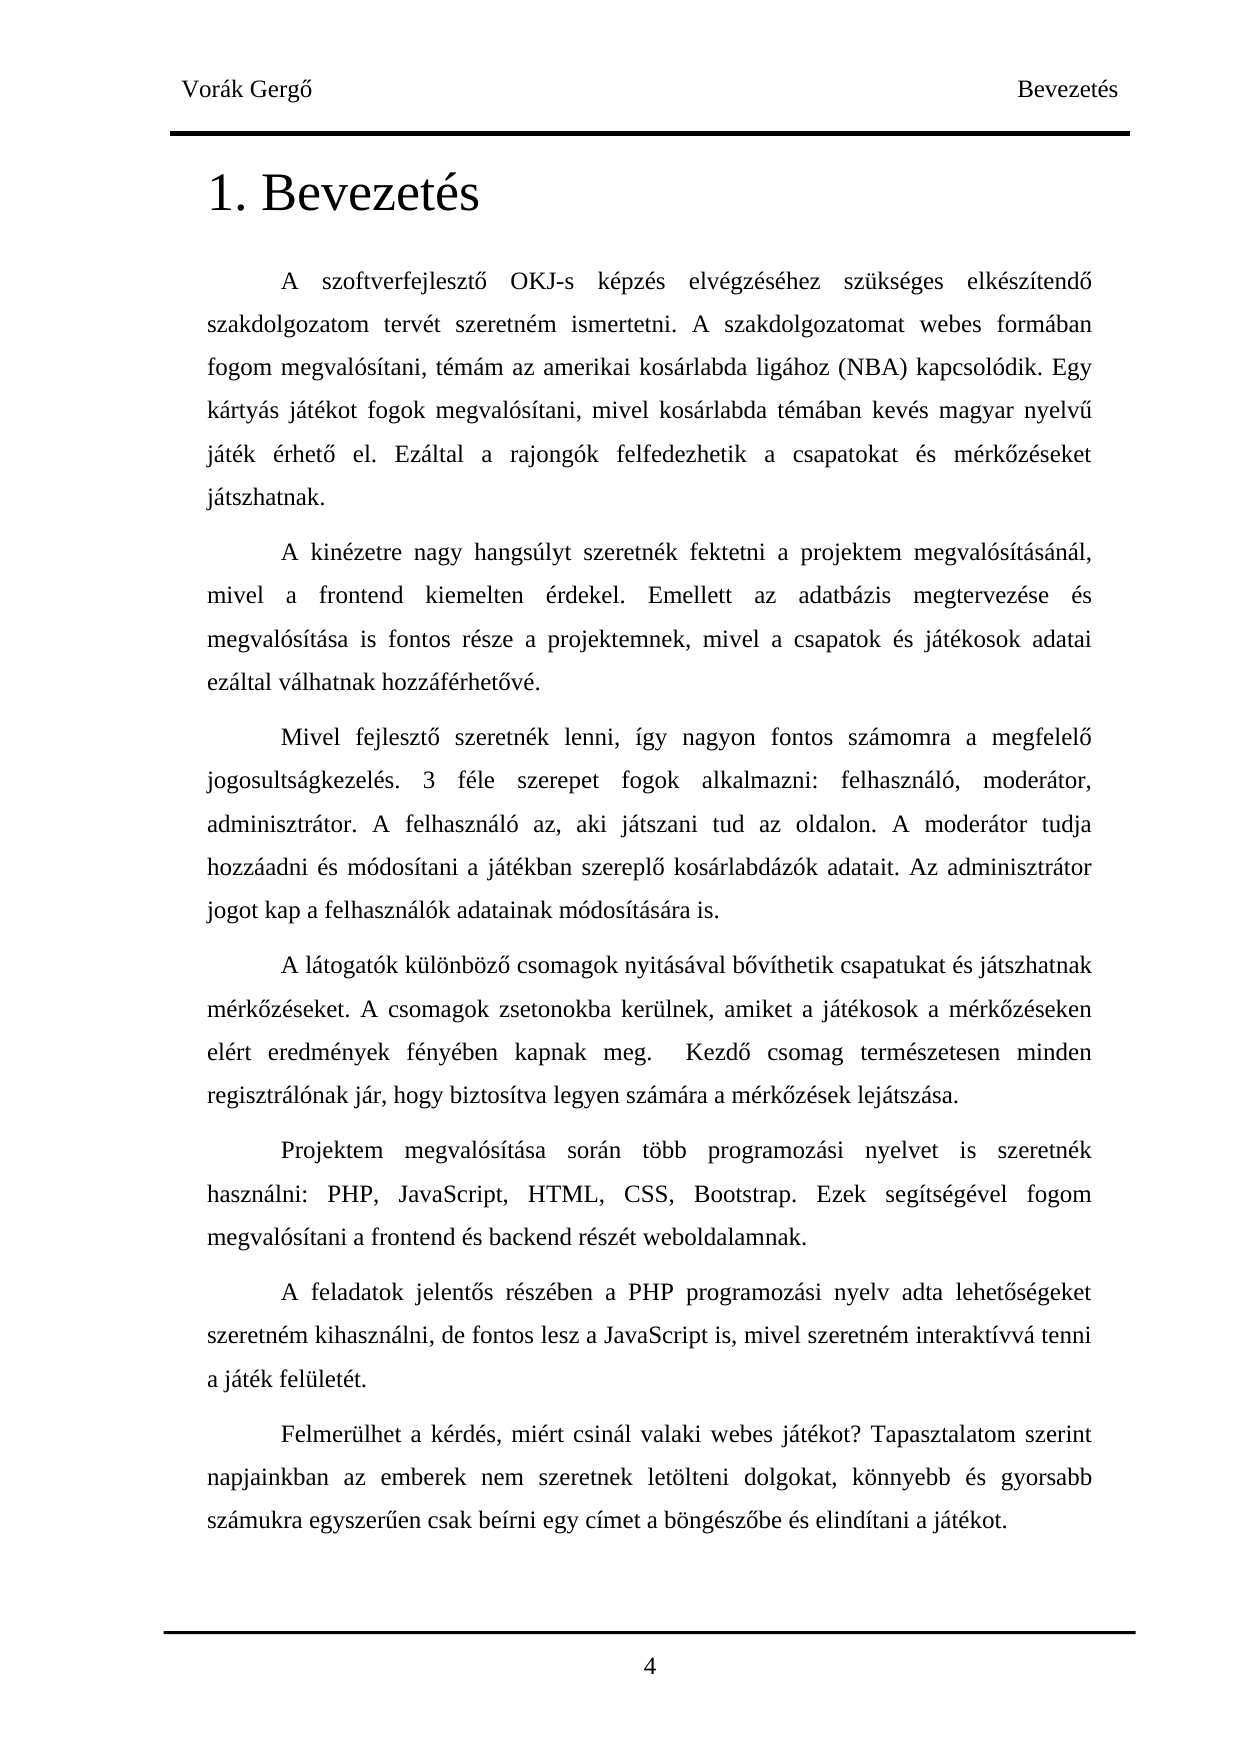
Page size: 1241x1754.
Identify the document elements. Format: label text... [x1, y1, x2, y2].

text Mivel fejlesztő szeretnék lenni, így nagyon fontos számomra a megfelelő jogosultságkezelés. 3 féle szerepet fogok alkalmazni: felhasználó, moderátor, adminisztrátor. A felhasználó az, aki játszani tud az oldalon. A moderátor tudja hozzáadni és módosítani a játékban szereplő kosárlabdázók adatait. Az adminisztrátor jogot kap a felhasználók adatainak módosítására is. [207, 722, 1092, 924]
subtitle 1. Bevezetés [207, 160, 1092, 222]
text A látogatók különböző csomagok nyitásával bővíthetik csapatukat és játszhatnak mérkőzéseket. A csomagok zsetonokba kerülnek, amiket a játékosok a mérkőzéseken elért eredmények fényében kapnak meg. Kezdő csomag természetesen minden regisztrálónak jár, hogy biztosítva legyen számára a mérkőzések lejátszása. [207, 951, 1092, 1109]
text Projektem megvalósítása során több programozási nyelvet is szeretnék használni: PHP, JavaScript, HTML, CSS, Bootstrap. Ezek segítségével fogom megvalósítani a frontend és backend részét weboldalamnak. [207, 1136, 1092, 1251]
text A kinézetre nagy hangsúlyt szeretnék fektetni a projektem megvalósításánál, mivel a frontend kiemelten érdekel. Emellett az adatbázis megtervezése és megvalósítása is fontos része a projektemnek, mivel a csapatok és játékosok adatai ezáltal válhatnak hozzáférhetővé. [207, 537, 1092, 696]
text A feladatok jelentős részében a PHP programozási nyelv adta lehetőségeket szeretném kihasználni, de fontos lesz a JavaScript is, mivel szeretném interaktívvá tenni a játék felületét. [207, 1277, 1092, 1392]
text A szoftverfejlesztő OKJ-s képzés elvégzéséhez szükséges elkészítendő szakdolgozatom tervét szeretném ismertetni. A szakdolgozatomat webes formában fogom megvalósítani, témám az amerikai kosárlabda ligához (NBA) kapcsolódik. Egy kártyás játékot fogok megvalósítani, mivel kosárlabda témában kevés magyar nyelvű játék érhető el. Ezáltal a rajongók felfedezhetik a csapatokat és mérkőzéseket játszhatnak. [207, 266, 1092, 511]
text Felmerülhet a kérdés, miért csinál valaki webes játékot? Tapasztalatom szerint napjainkban az emberek nem szeretnek letölteni dolgokat, könnyebb és gyorsabb számukra egyszerűen csak beírni egy címet a böngészőbe és elindítani a játékot. [207, 1419, 1092, 1534]
